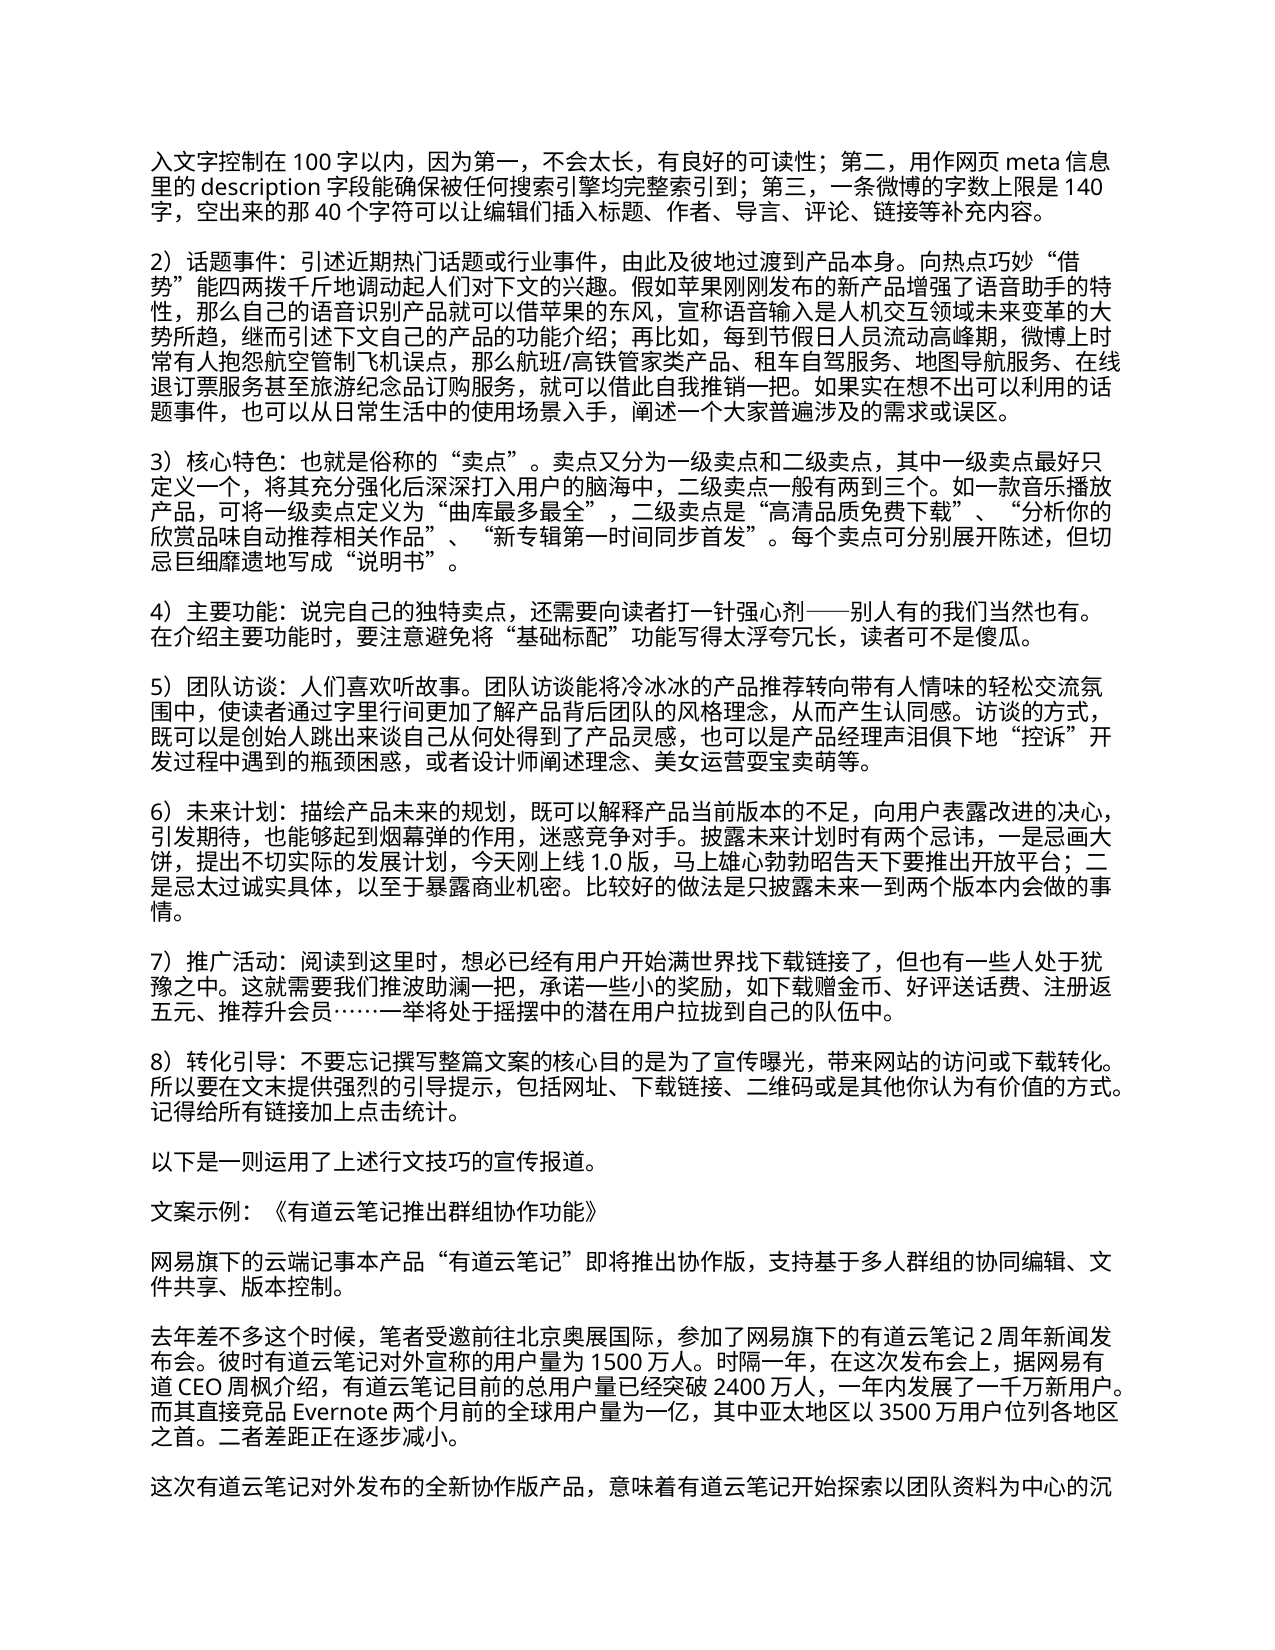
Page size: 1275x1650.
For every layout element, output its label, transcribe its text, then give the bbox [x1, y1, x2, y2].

text 网易旗下的云端记事本产品“有道云笔记”即将推出协作版，支持基于多人群组的协同编辑、文件共享、版本控制。 [150, 1250, 1125, 1300]
text 以下是一则运用了上述行文技巧的宣传报道。 [150, 1150, 1125, 1175]
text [150, 1475, 1125, 1500]
text 去年差不多这个时候，笔者受邀前往北京奥展国际，参加了网易旗下的有道云笔记2周年新闻发布会。彼时有道云笔记对外宣称的用户量为1500万人。时隔一年，在这次发布会上，据网易有道CEO周枫介绍，有道云笔记目前的总用户量已经突破2400万人，一年内发展了一千万新用户。而其直接竞品Evernote两个月前的全球用户量为一亿，其中亚太地区以3500万用户位列各地区之首。二者差距正在逐步减小。 [150, 1325, 1125, 1450]
text 3）核心特色：也就是俗称的“卖点”。卖点又分为一级卖点和二级卖点，其中一级卖点最好只定义一个，将其充分强化后深深打入用户的脑海中，二级卖点一般有两到三个。如一款音乐播放产品，可将一级卖点定义为“曲库最多最全”，二级卖点是“高清品质免费下载”、“分析你的欣赏品味自动推荐相关作品”、“新专辑第一时间同步首发”。每个卖点可分别展开陈述，但切忌巨细靡遗地写成“说明书”。 [150, 450, 1125, 575]
text 4）主要功能：说完自己的独特卖点，还需要向读者打一针强心剂——别人有的我们当然也有。在介绍主要功能时，要注意避免将“基础标配”功能写得太浮夸冗长，读者可不是傻瓜。 [150, 600, 1125, 650]
text 8）转化引导：不要忘记撰写整篇文案的核心目的是为了宣传曝光，带来网站的访问或下载转化。所以要在文末提供强烈的引导提示，包括网址、下载链接、二维码或是其他你认为有价值的方式。记得给所有链接加上点击统计。 [150, 1050, 1125, 1125]
text 文案示例：《有道云笔记推出群组协作功能》 [150, 1200, 1125, 1225]
text 6）未来计划：描绘产品未来的规划，既可以解释产品当前版本的不足，向用户表露改进的决心，引发期待，也能够起到烟幕弹的作用，迷惑竞争对手。披露未来计划时有两个忌讳，一是忌画大饼，提出不切实际的发展计划，今天刚上线1.0版，马上雄心勃勃昭告天下要推出开放平台；二是忌太过诚实具体，以至于暴露商业机密。比较好的做法是只披露未来一到两个版本内会做的事情。 [150, 800, 1125, 925]
text 2）话题事件：引述近期热门话题或行业事件，由此及彼地过渡到产品本身。向热点巧妙“借势”能四两拨千斤地调动起人们对下文的兴趣。假如苹果刚刚发布的新产品增强了语音助手的特性，那么自己的语音识别产品就可以借苹果的东风，宣称语音输入是人机交互领域未来变革的大势所趋，继而引述下文自己的产品的功能介绍；再比如，每到节假日人员流动高峰期，微博上时常有人抱怨航空管制飞机误点，那么航班/高铁管家类产品、租车自驾服务、地图导航服务、在线退订票服务甚至旅游纪念品订购服务，就可以借此自我推销一把。如果实在想不出可以利用的话题事件，也可以从日常生活中的使用场景入手，阐述一个大家普遍涉及的需求或误区。 [150, 250, 1125, 425]
text 5）团队访谈：人们喜欢听故事。团队访谈能将冷冰冰的产品推荐转向带有人情味的轻松交流氛围中，使读者通过字里行间更加了解产品背后团队的风格理念，从而产生认同感。访谈的方式，既可以是创始人跳出来谈自己从何处得到了产品灵感，也可以是产品经理声泪俱下地“控诉”开发过程中遇到的瓶颈困惑，或者设计师阐述理念、美女运营耍宝卖萌等。 [150, 675, 1125, 775]
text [150, 150, 1125, 225]
text 7）推广活动：阅读到这里时，想必已经有用户开始满世界找下载链接了，但也有一些人处于犹豫之中。这就需要我们推波助澜一把，承诺一些小的奖励，如下载赠金币、好评送话费、注册返五元、推荐升会员……一举将处于摇摆中的潜在用户拉拢到自己的队伍中。 [150, 950, 1125, 1025]
